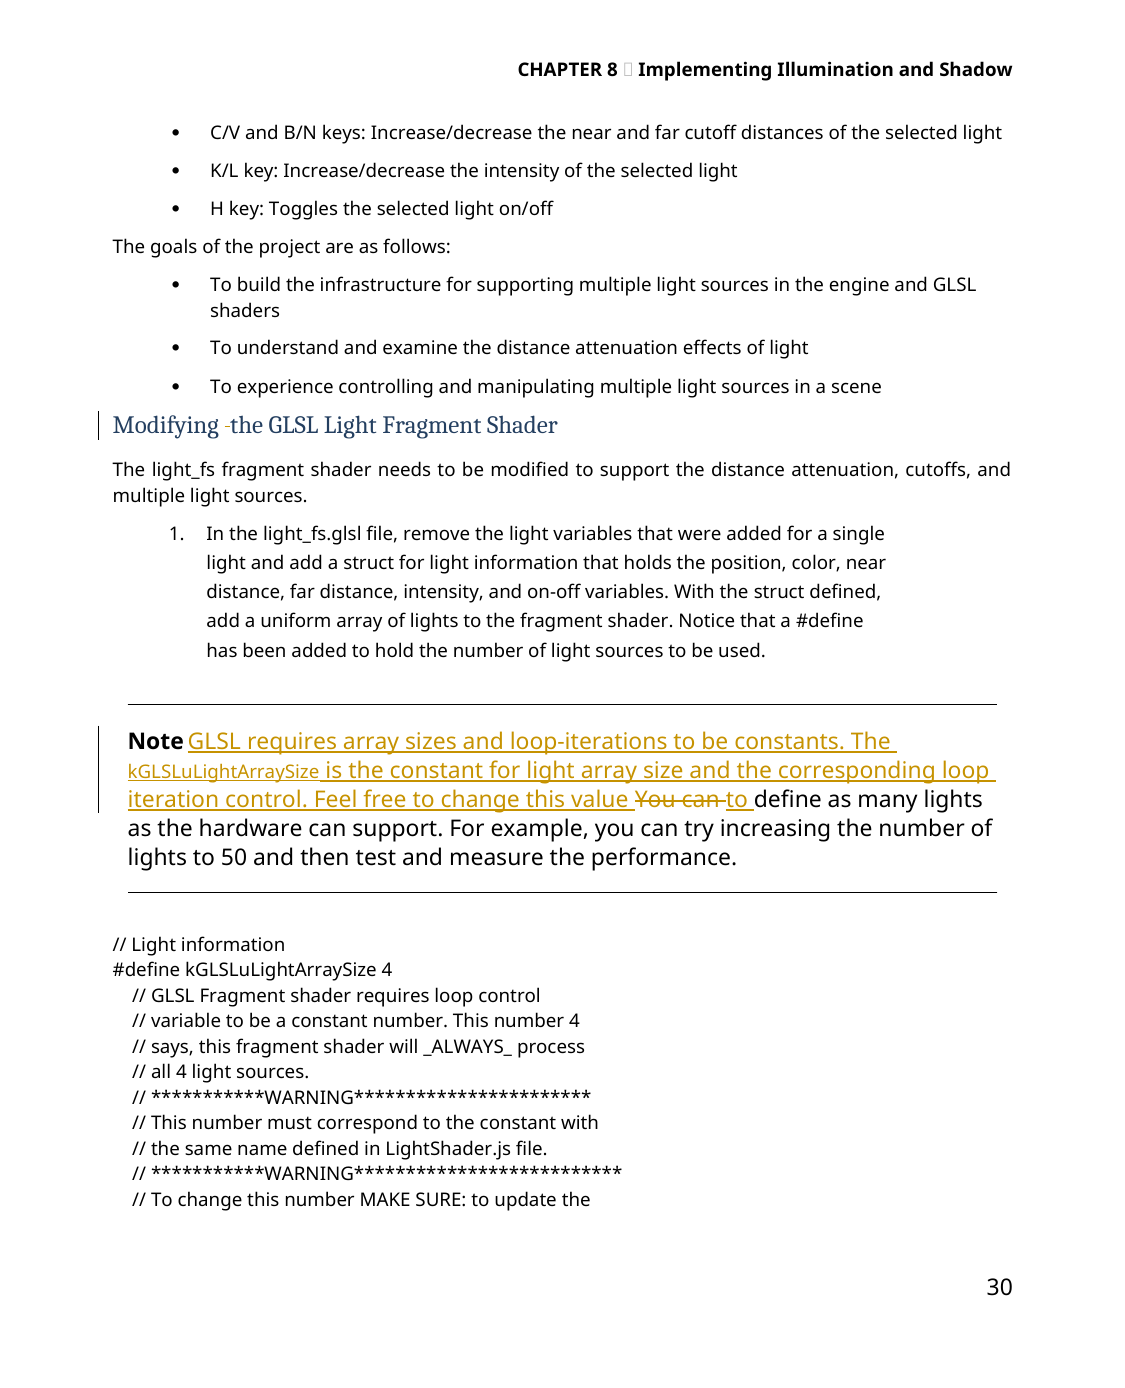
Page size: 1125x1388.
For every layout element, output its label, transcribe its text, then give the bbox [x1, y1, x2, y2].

text // GLSL Fragment shader requires loop control [112, 982, 1012, 1007]
text K/L key: Increase/decrease the intensity of the selected light [172, 157, 1012, 183]
text // variable to be a constant number. This number 4 [112, 1007, 1012, 1033]
list In the light_fs.glsl file, remove the light variables that were added for a single light and add a struct for light information that holds the position, color, near distance, far distance, intensity, and on-off variables. With the struct defined, add a uniform array of lights to the fragment shader. Notice that a #define has been added to hold the number of light sources to be used. [169, 520, 892, 663]
text Note define as many lights as the hardware can support. For example, you can try increasing the number of lights to 50 and then test and measure the performance. [127, 705, 997, 893]
text // This number must correspond to the constant with [112, 1109, 1012, 1135]
text To experience controlling and manipulating multiple light sources in a scene [172, 373, 1012, 398]
text The goals of the project are as follows: [112, 233, 1012, 259]
text // Light information [112, 931, 1012, 956]
text H key: Toggles the selected light on/off [172, 195, 1012, 221]
text // ***********WARNING*********************** [112, 1084, 1012, 1109]
subtitle Modifying the GLSL Light Fragment Shader [112, 411, 1012, 440]
text C/V and B/N keys: Increase/decrease the near and far cutoff distances of the selected light [172, 119, 1012, 145]
text // the same name defined in LightShader.js file. [112, 1135, 1012, 1161]
text // all 4 light sources. [112, 1058, 1012, 1084]
text To build the infrastructure for supporting multiple light sources in the engine and GLSL shaders [172, 271, 1012, 322]
text #define kGLSLuLightArraySize 4 [112, 956, 1012, 982]
text The light_fs fragment shader needs to be modified to support the distance attenuation, cutoffs, and multiple light sources. [112, 456, 1012, 507]
text // ***********WARNING************************** [112, 1161, 1012, 1186]
text // says, this fragment shader will _ALWAYS_ process [112, 1033, 1012, 1058]
text // To change this number MAKE SURE: to update the [112, 1186, 1012, 1212]
text To understand and examine the distance attenuation effects of light [172, 335, 1012, 360]
